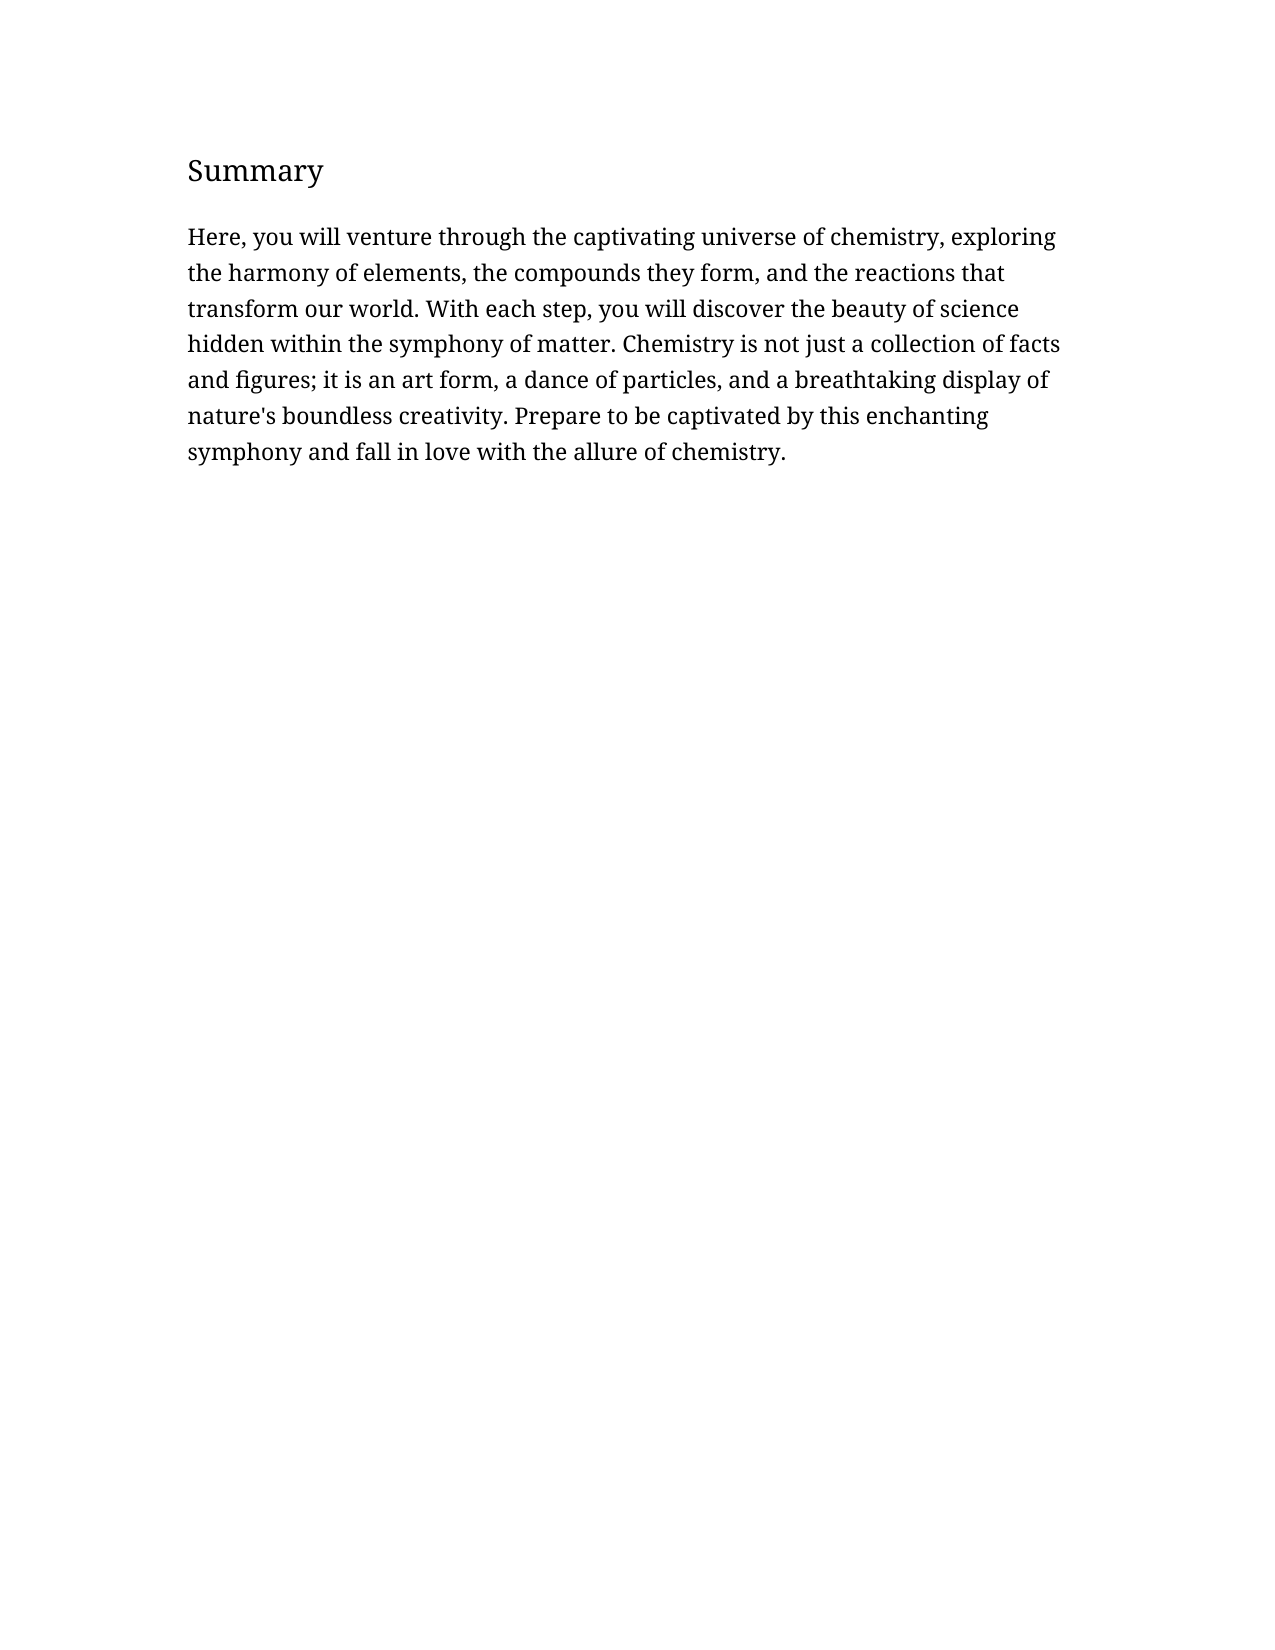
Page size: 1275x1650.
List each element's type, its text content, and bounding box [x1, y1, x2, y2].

text Summary [187, 150, 1087, 190]
text Here, you will venture through the captivating universe of chemistry, exploring the harmony of elements, the compounds they form, and the reactions that transform our world. With each step, you will discover the beauty of science hidden within the symphony of matter. Chemistry is not just a collection of facts and figures; it is an art form, a dance of particles, and a breathtaking display of nature's boundless creativity. Prepare to be captivated by this enchanting symphony and fall in love with the allure of chemistry. [187, 221, 1087, 467]
